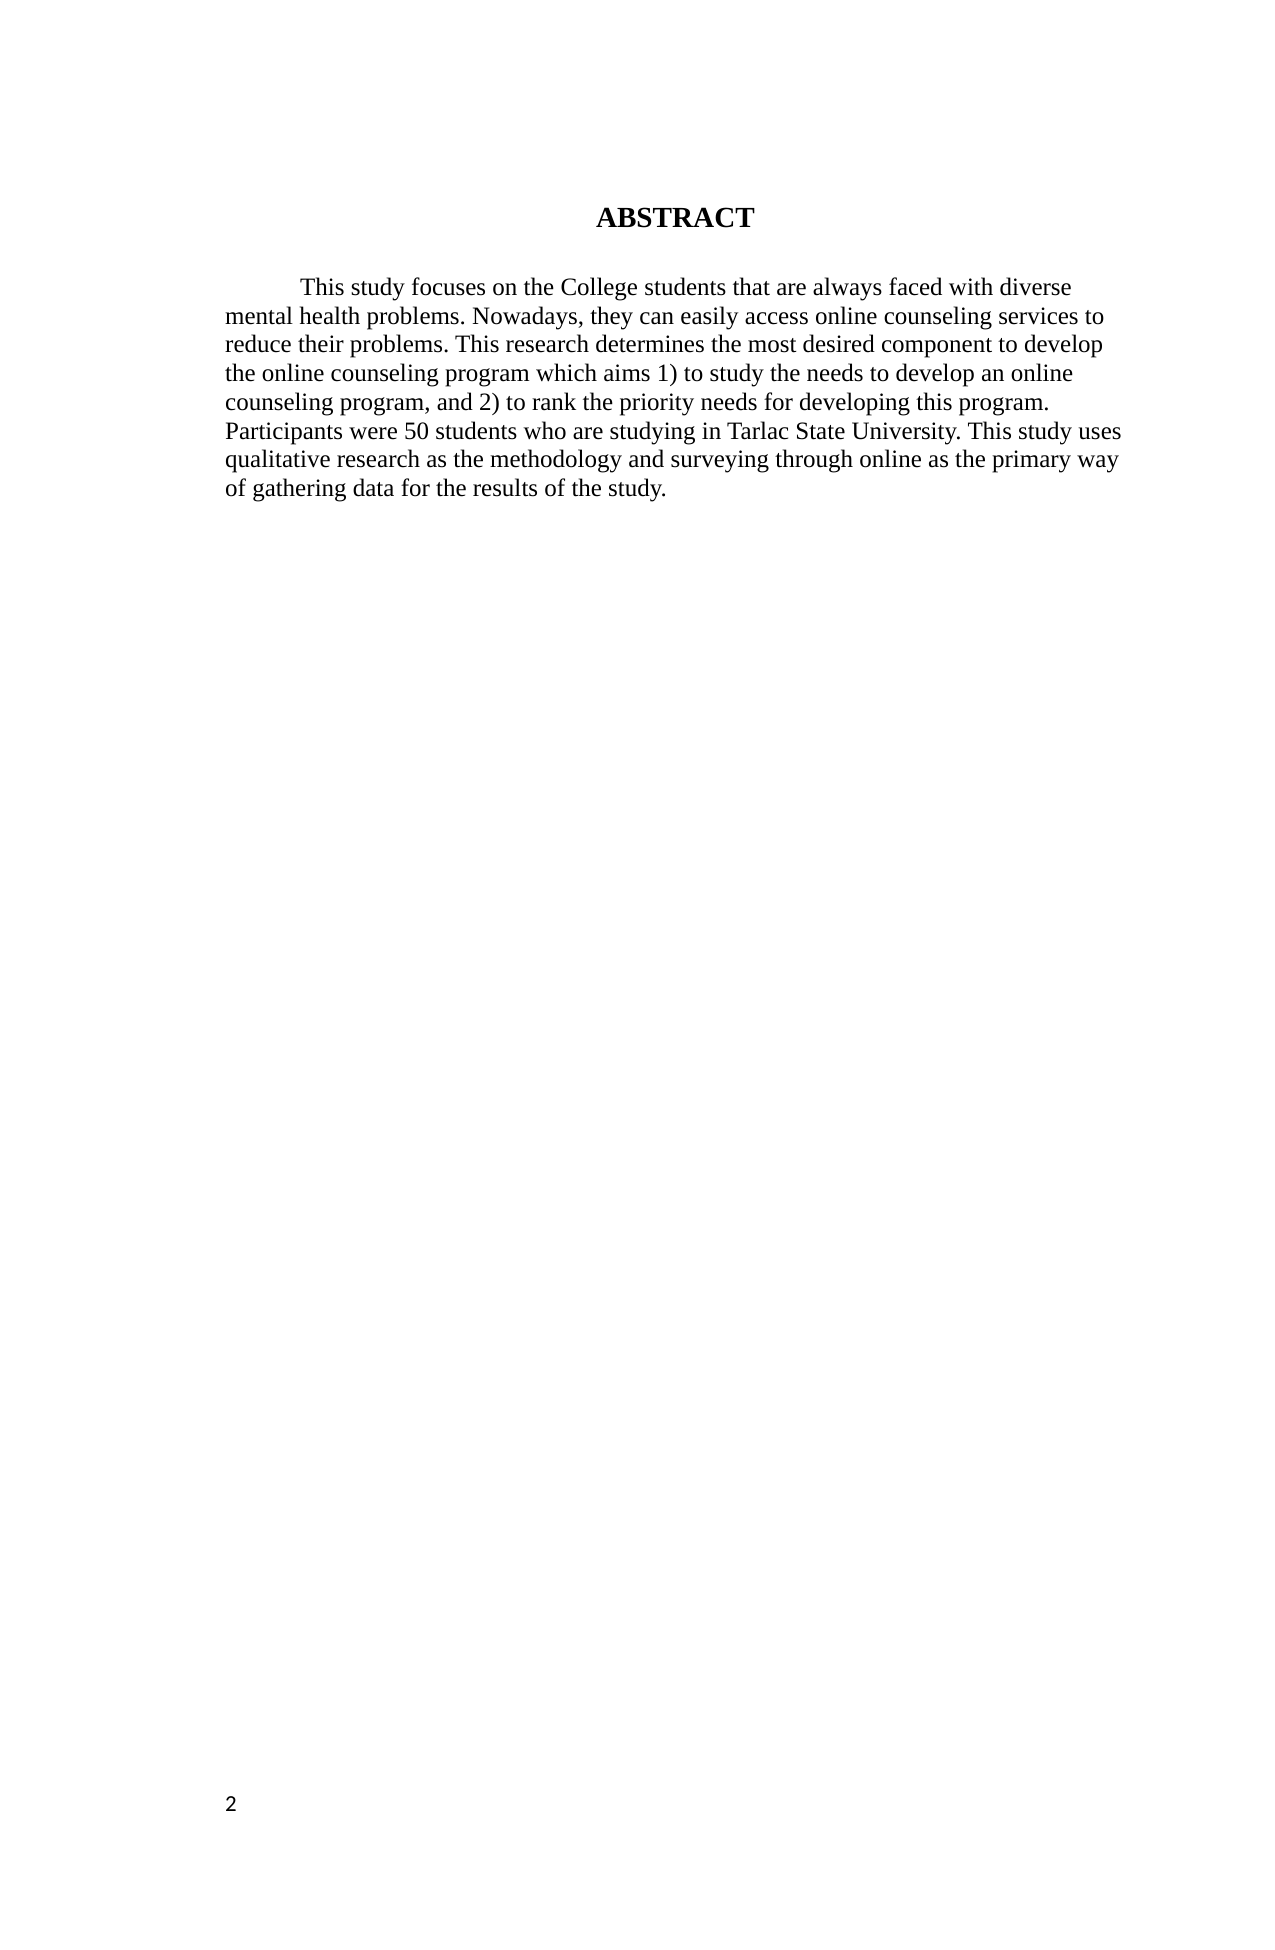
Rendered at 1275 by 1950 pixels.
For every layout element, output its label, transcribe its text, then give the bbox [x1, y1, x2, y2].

text ABSTRACT [225, 200, 1126, 234]
text This study focuses on the College students that are always faced with diverse mental health problems. Nowadays, they can easily access online counseling services to reduce their problems. This research determines the most desired component to develop the online counseling program which aims 1) to study the needs to develop an online counseling program, and 2) to rank the priority needs for developing this program. Participants were 50 students who are studying in Tarlac State University. This study uses qualitative research as the methodology and surveying through online as the primary way of gathering data for the results of the study. [225, 272, 1126, 502]
